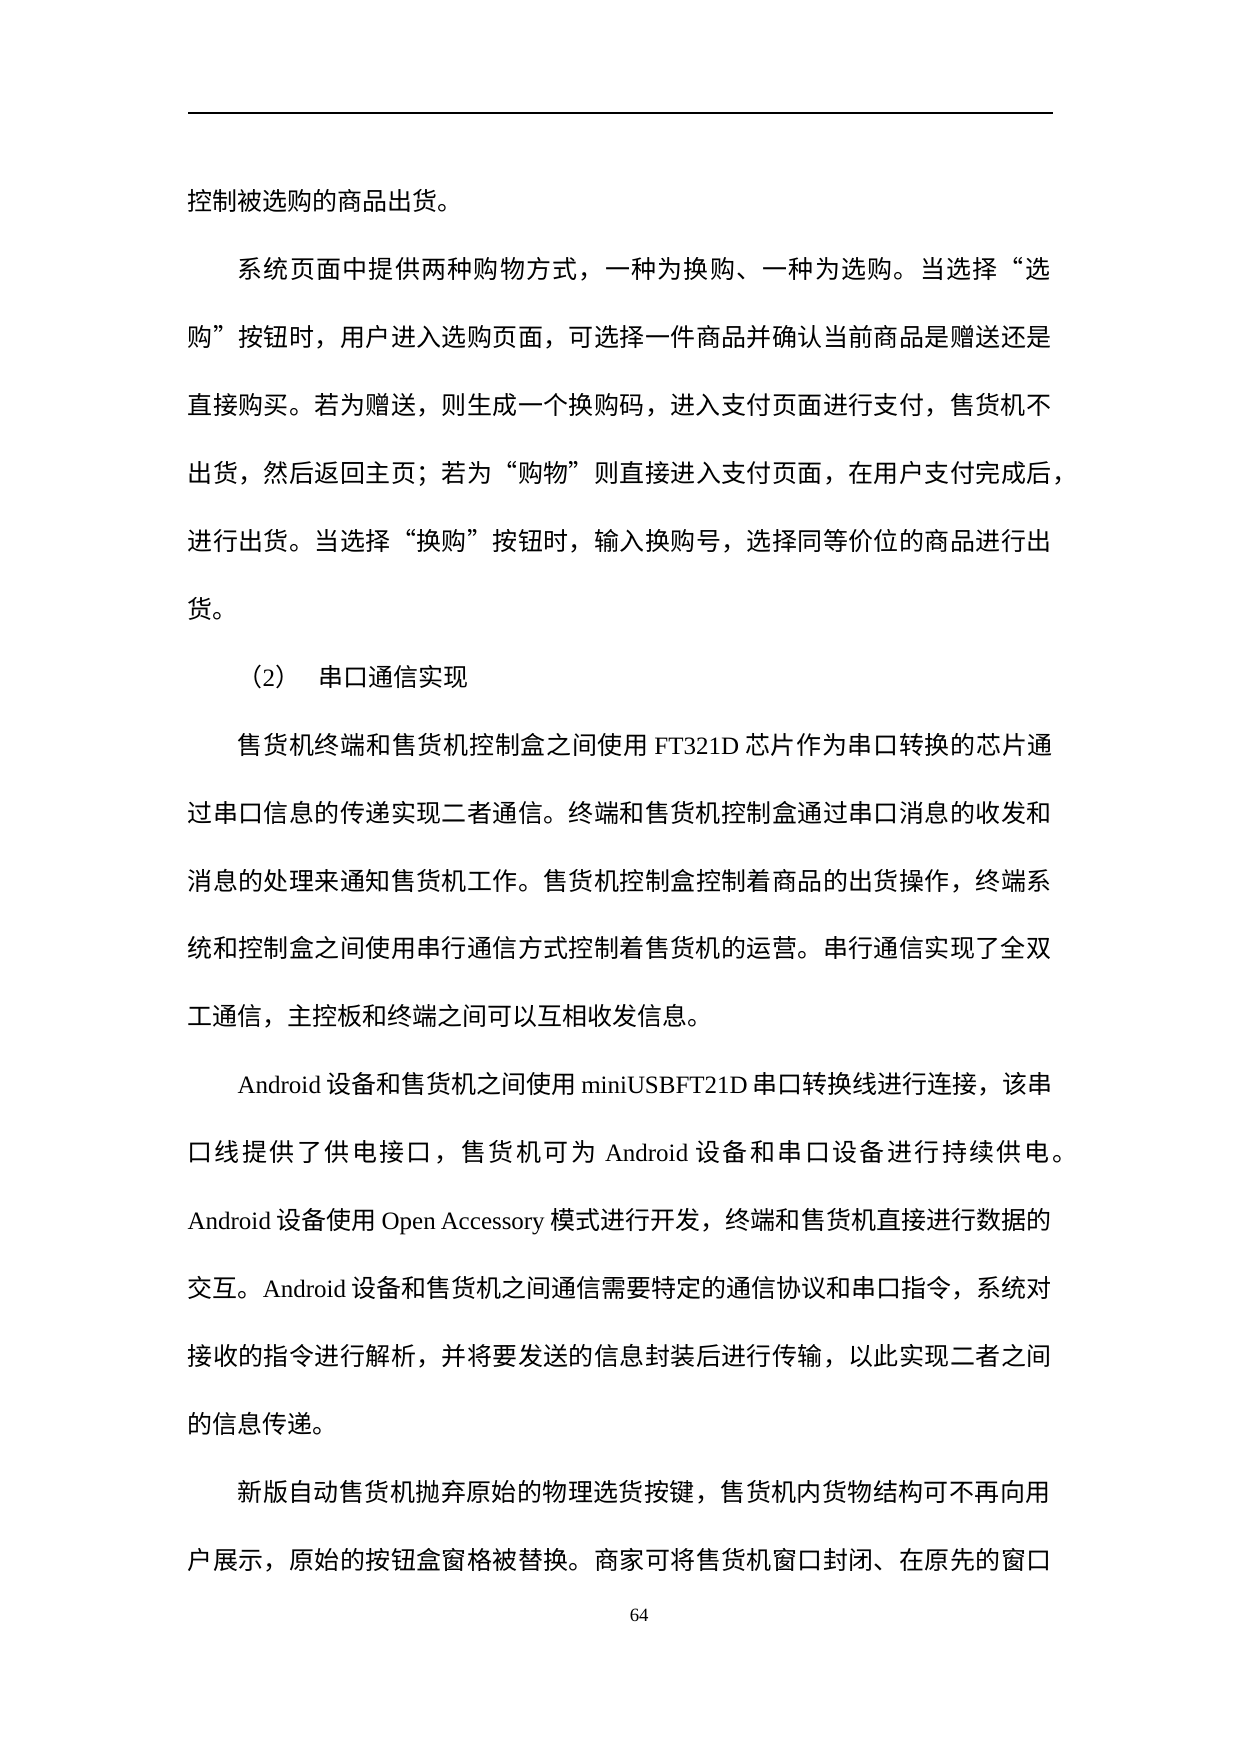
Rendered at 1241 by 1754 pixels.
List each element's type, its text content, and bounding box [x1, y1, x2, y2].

text Android设备和售货机之间使用miniUSBFT21D串口转换线进行连接，该串口线提供了供电接口，售货机可为Android设备和串口设备进行持续供电。Android设备使用Open Accessory模式进行开发，终端和售货机直接进行数据的交互。Android设备和售货机之间通信需要特定的通信协议和串口指令，系统对接收的指令进行解析，并将要发送的信息封装后进行传输，以此实现二者之间的信息传递。 [187, 1049, 1053, 1456]
text 系统页面中提供两种购物方式，一种为换购、一种为选购。当选择“选购”按钮时，用户进入选购页面，可选择一件商品并确认当前商品是赠送还是直接购买。若为赠送，则生成一个换购码，进入支付页面进行支付，售货机不出货，然后返回主页；若为“购物”则直接进入支付页面，在用户支付完成后，进行出货。当选择“换购”按钮时，输入换购号，选择同等价位的商品进行出货。 [187, 234, 1053, 641]
text 售货机终端系统的主要为消费者提供一个选购和交易的页面，交易完成后控制被选购的商品出货。 [187, 166, 1053, 234]
text 售货机终端和售货机控制盒之间使用FT321D芯片作为串口转换的芯片通过串口信息的传递实现二者通信。终端和售货机控制盒通过串口消息的收发和消息的处理来通知售货机工作。售货机控制盒控制着商品的出货操作，终端系统和控制盒之间使用串行通信方式控制着售货机的运营。串行通信实现了全双工通信，主控板和终端之间可以互相收发信息。 [187, 709, 1053, 1049]
list 串口通信实现 [237, 641, 1053, 709]
